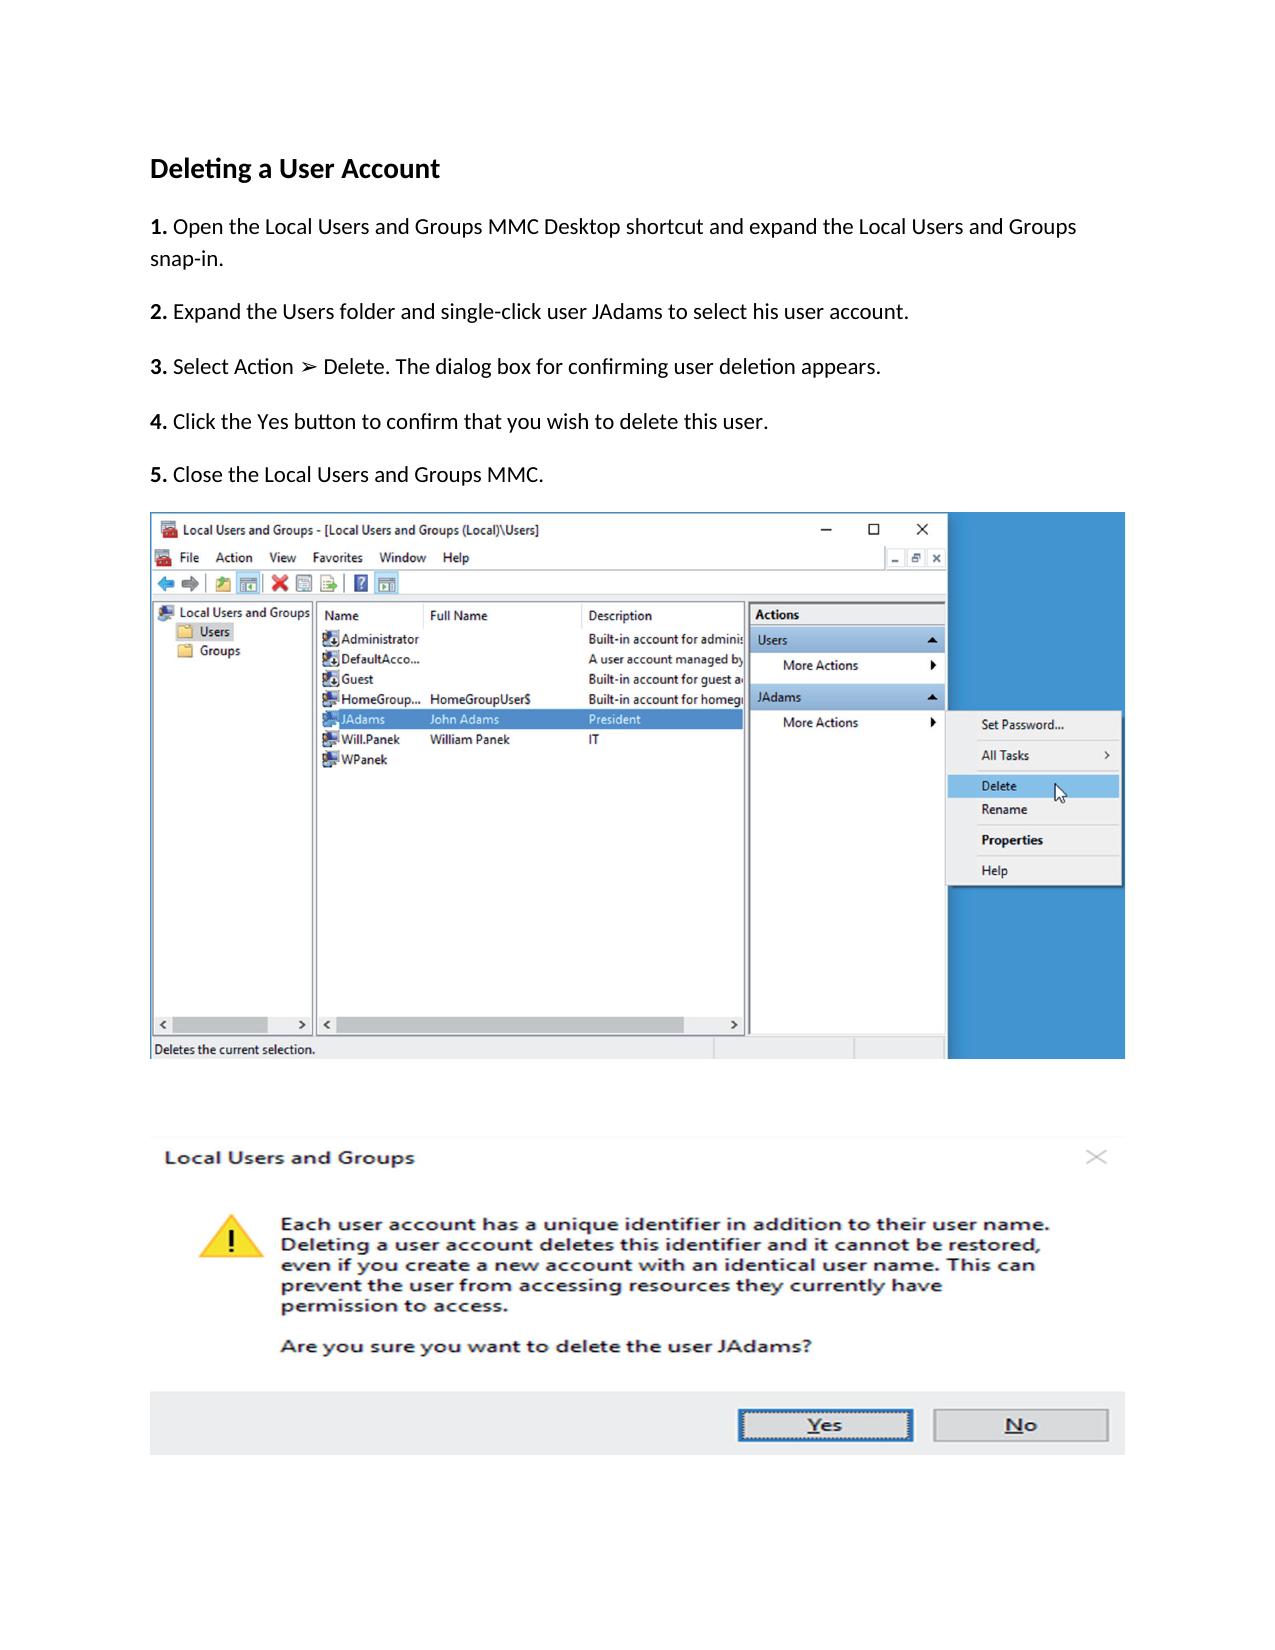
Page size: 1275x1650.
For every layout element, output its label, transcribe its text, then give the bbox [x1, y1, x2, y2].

text 4. Click the Yes button to confirm that you wish to delete this user. [150, 407, 1125, 435]
text 5. Close the Local Users and Groups MMC. [150, 460, 1125, 488]
text 2. Expand the Users folder and single-click user JAdams to select his user account. [150, 297, 1125, 325]
text 1. Open the Local Users and Groups MMC Desktop shortcut and expand the Local Users and Groups snap-in. [150, 212, 1125, 272]
text Deleting a User Account [150, 150, 1125, 186]
text 3. Select Action ➢ Delete. The dialog box for confirming user deletion appears. [150, 350, 1125, 381]
